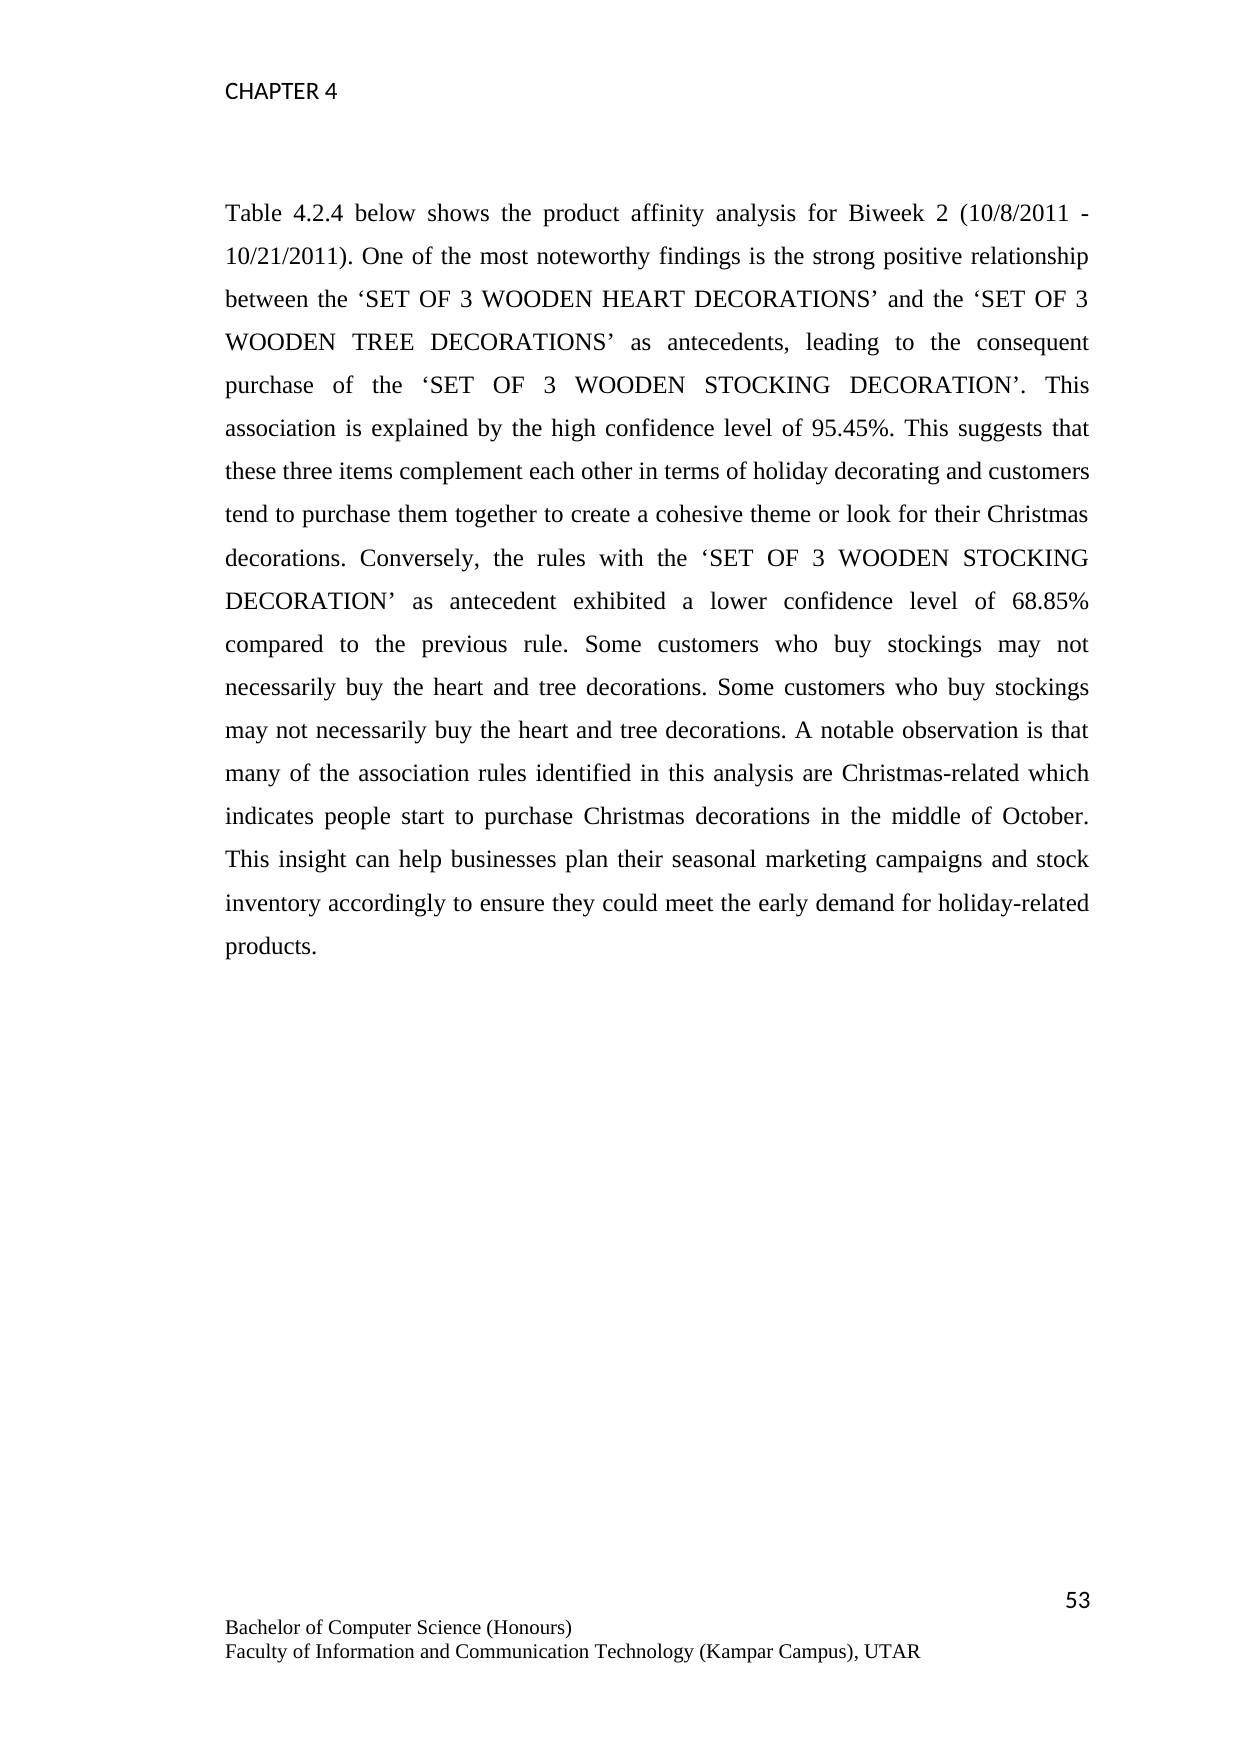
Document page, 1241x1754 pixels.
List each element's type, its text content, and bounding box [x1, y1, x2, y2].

text Table 4.2.4 below shows the product affinity analysis for Biweek 2 (10/8/2011 - 10/21/2011). One of the most noteworthy findings is the strong positive relationship between the ‘SET OF 3 WOODEN HEART DECORATIONS’ and the ‘SET OF 3 WOODEN TREE DECORATIONS’ as antecedents, leading to the consequent purchase of the ‘SET OF 3 WOODEN STOCKING DECORATION’. This association is explained by the high confidence level of 95.45%. This suggests that these three items complement each other in terms of holiday decorating and customers tend to purchase them together to create a cohesive theme or look for their Christmas decorations. Conversely, the rules with the ‘SET OF 3 WOODEN STOCKING DECORATION’ as antecedent exhibited a lower confidence level of 68.85% compared to the previous rule. Some customers who buy stockings may not necessarily buy the heart and tree decorations. Some customers who buy stockings may not necessarily buy the heart and tree decorations. A notable observation is that many of the association rules identified in this analysis are Christmas-related which indicates people start to purchase Christmas decorations in the middle of October. This insight can help businesses plan their seasonal marketing campaigns and stock inventory accordingly to ensure they could meet the early demand for holiday-related products. [225, 198, 1090, 959]
